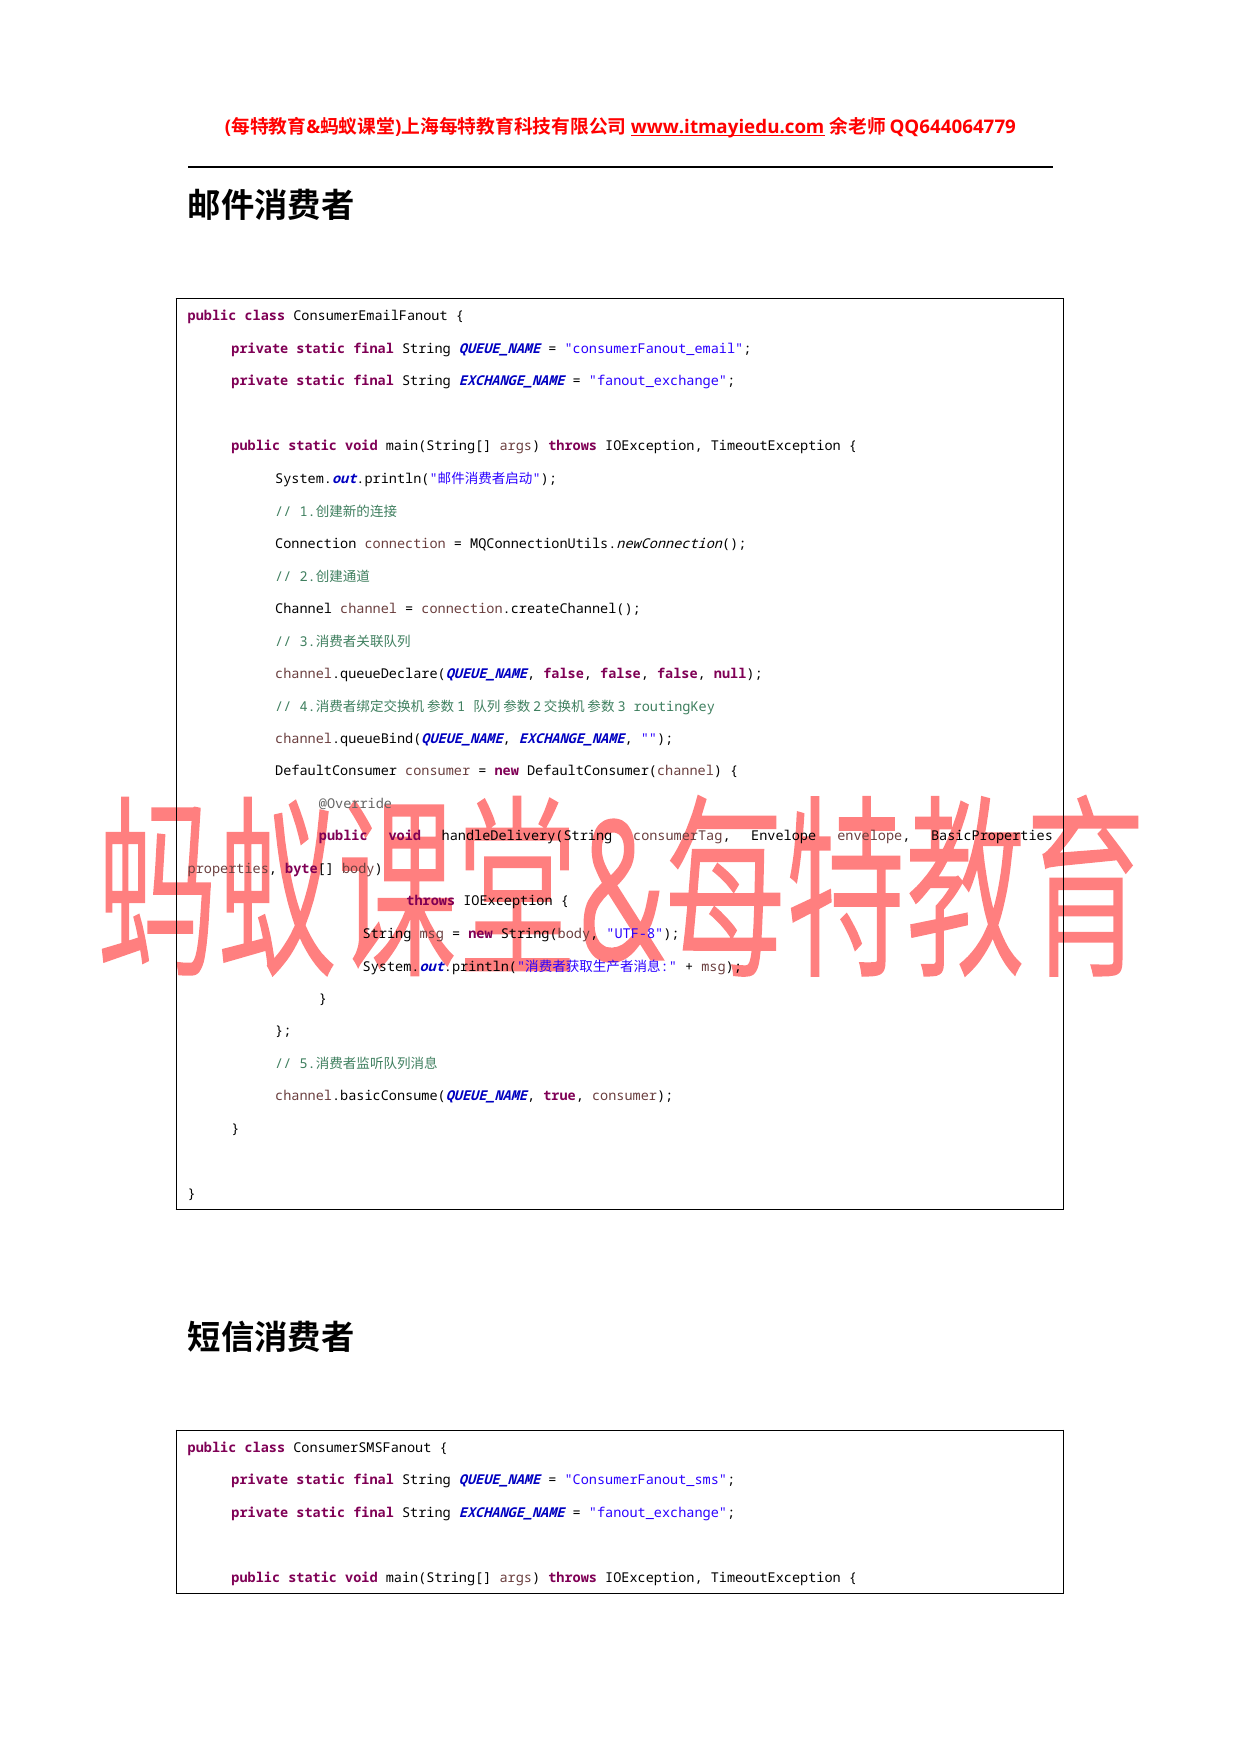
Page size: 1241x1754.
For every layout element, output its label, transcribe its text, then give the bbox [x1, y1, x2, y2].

subtitle 短信消费者 [187, 1302, 1053, 1367]
table_header public class ConsumerEmailFanout { private static final String QUEUE_NAME = "consumerFanout_email"; private static final String EXCHANGE_NAME = "fanout_exchange"; public static void main(String[] args) throws IOException, TimeoutException { System.out.println("邮件消费者启动"); // 1.创建新的连接 Connection connection = MQConnectionUtils.newConnection(); // 2.创建通道 Channel channel = connection.createChannel(); // 3.消费者关联队列 channel.queueDeclare(QUEUE_NAME, false, false, false, null); // 4.消费者绑定交换机 参数1 队列 参数2交换机 参数3 routingKey channel.queueBind(QUEUE_NAME, EXCHANGE_NAME, ""); DefaultConsumer consumer = new DefaultConsumer(channel) { @Override public void handleDelivery(String consumerTag, Envelope envelope, BasicProperties properties, byte[] body) throws IOException { String msg = new String(body, "UTF-8"); System.out.println("消费者获取生产者消息:" + msg); } }; // 5.消费者监听队列消息 channel.basicConsume(QUEUE_NAME, true, consumer); } } [177, 299, 1063, 1209]
subtitle 邮件消费者 [187, 171, 1053, 236]
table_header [177, 1431, 1063, 1593]
